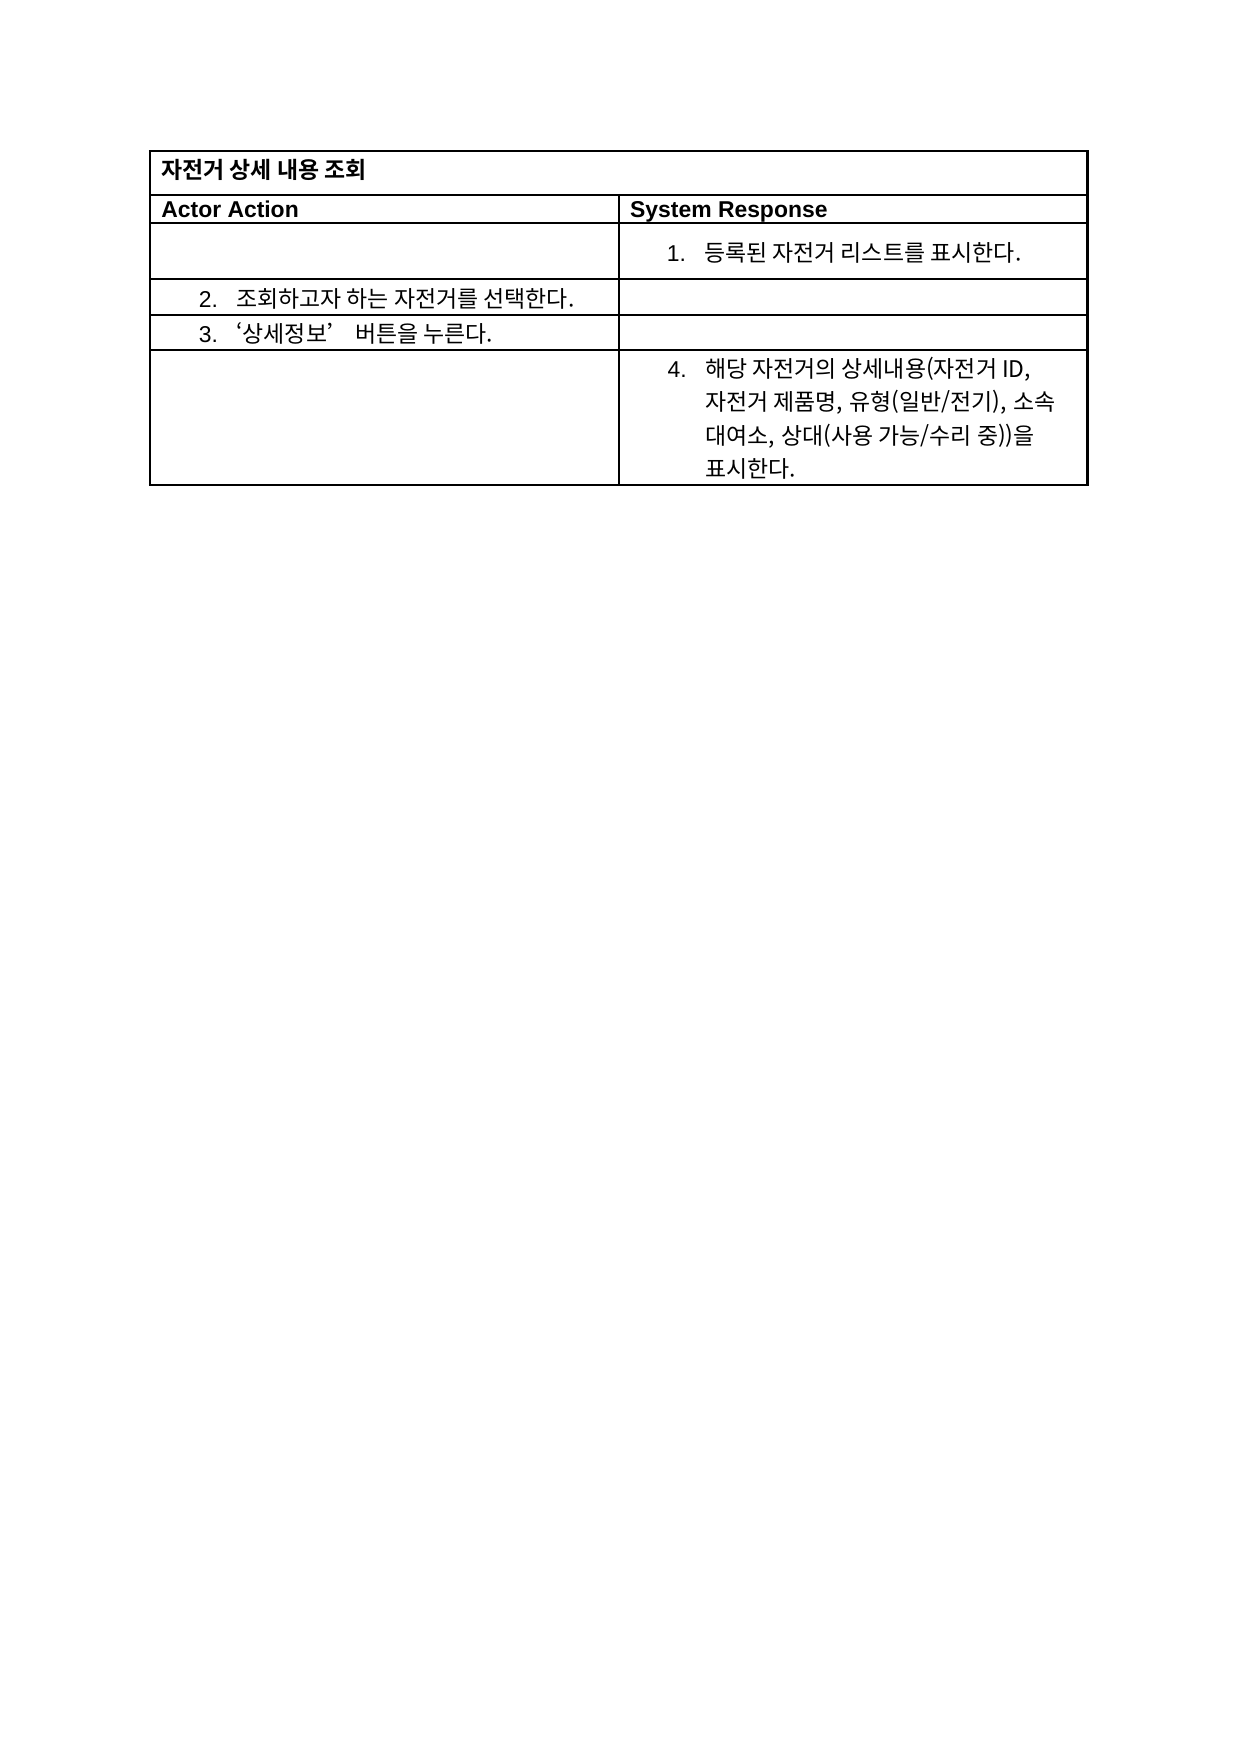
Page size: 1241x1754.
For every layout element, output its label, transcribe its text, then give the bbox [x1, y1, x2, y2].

table_cell [620, 280, 1086, 314]
table_cell ‘상세정보’ 버튼을 누른다. [151, 316, 618, 349]
table_header 자전거 상세 내용 조회 [151, 152, 1086, 194]
table_cell 해당 자전거의 상세내용(자전거 ID, 자전거 제품명, 유형(일반/전기), 소속 대여소, 상대(사용 가능/수리 중))을 표시한다. [620, 351, 1086, 484]
table_cell 등록된 자전거 리스트를 표시한다. [620, 224, 1086, 278]
table_cell [151, 351, 618, 484]
table_cell [620, 316, 1086, 349]
table_cell System Response [620, 196, 1086, 222]
table_cell [151, 224, 618, 278]
table_cell 조회하고자 하는 자전거를 선택한다. [151, 280, 618, 314]
table_cell Actor Action [151, 196, 618, 222]
